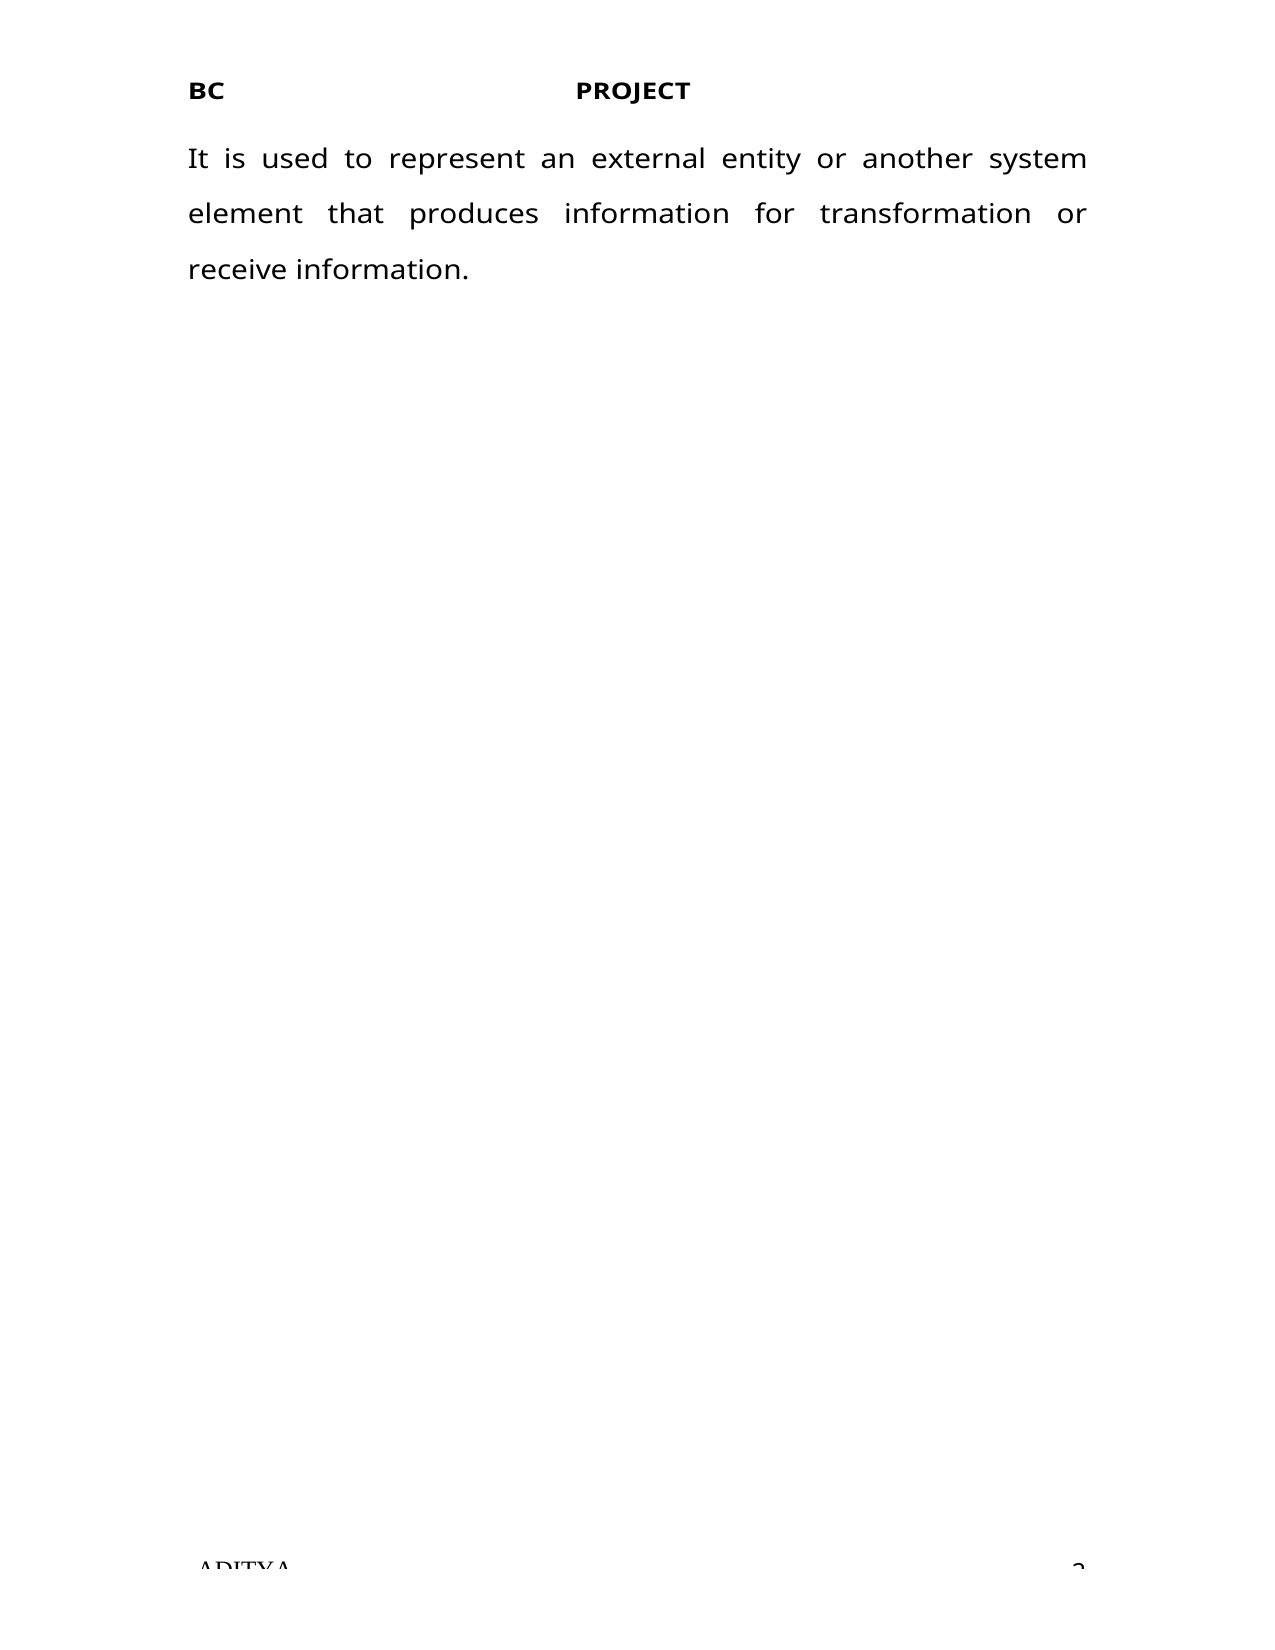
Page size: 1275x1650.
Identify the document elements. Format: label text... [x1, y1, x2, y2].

text It is used to represent an external entity or another system element that produces information for transformation or receive information. [188, 139, 1088, 287]
